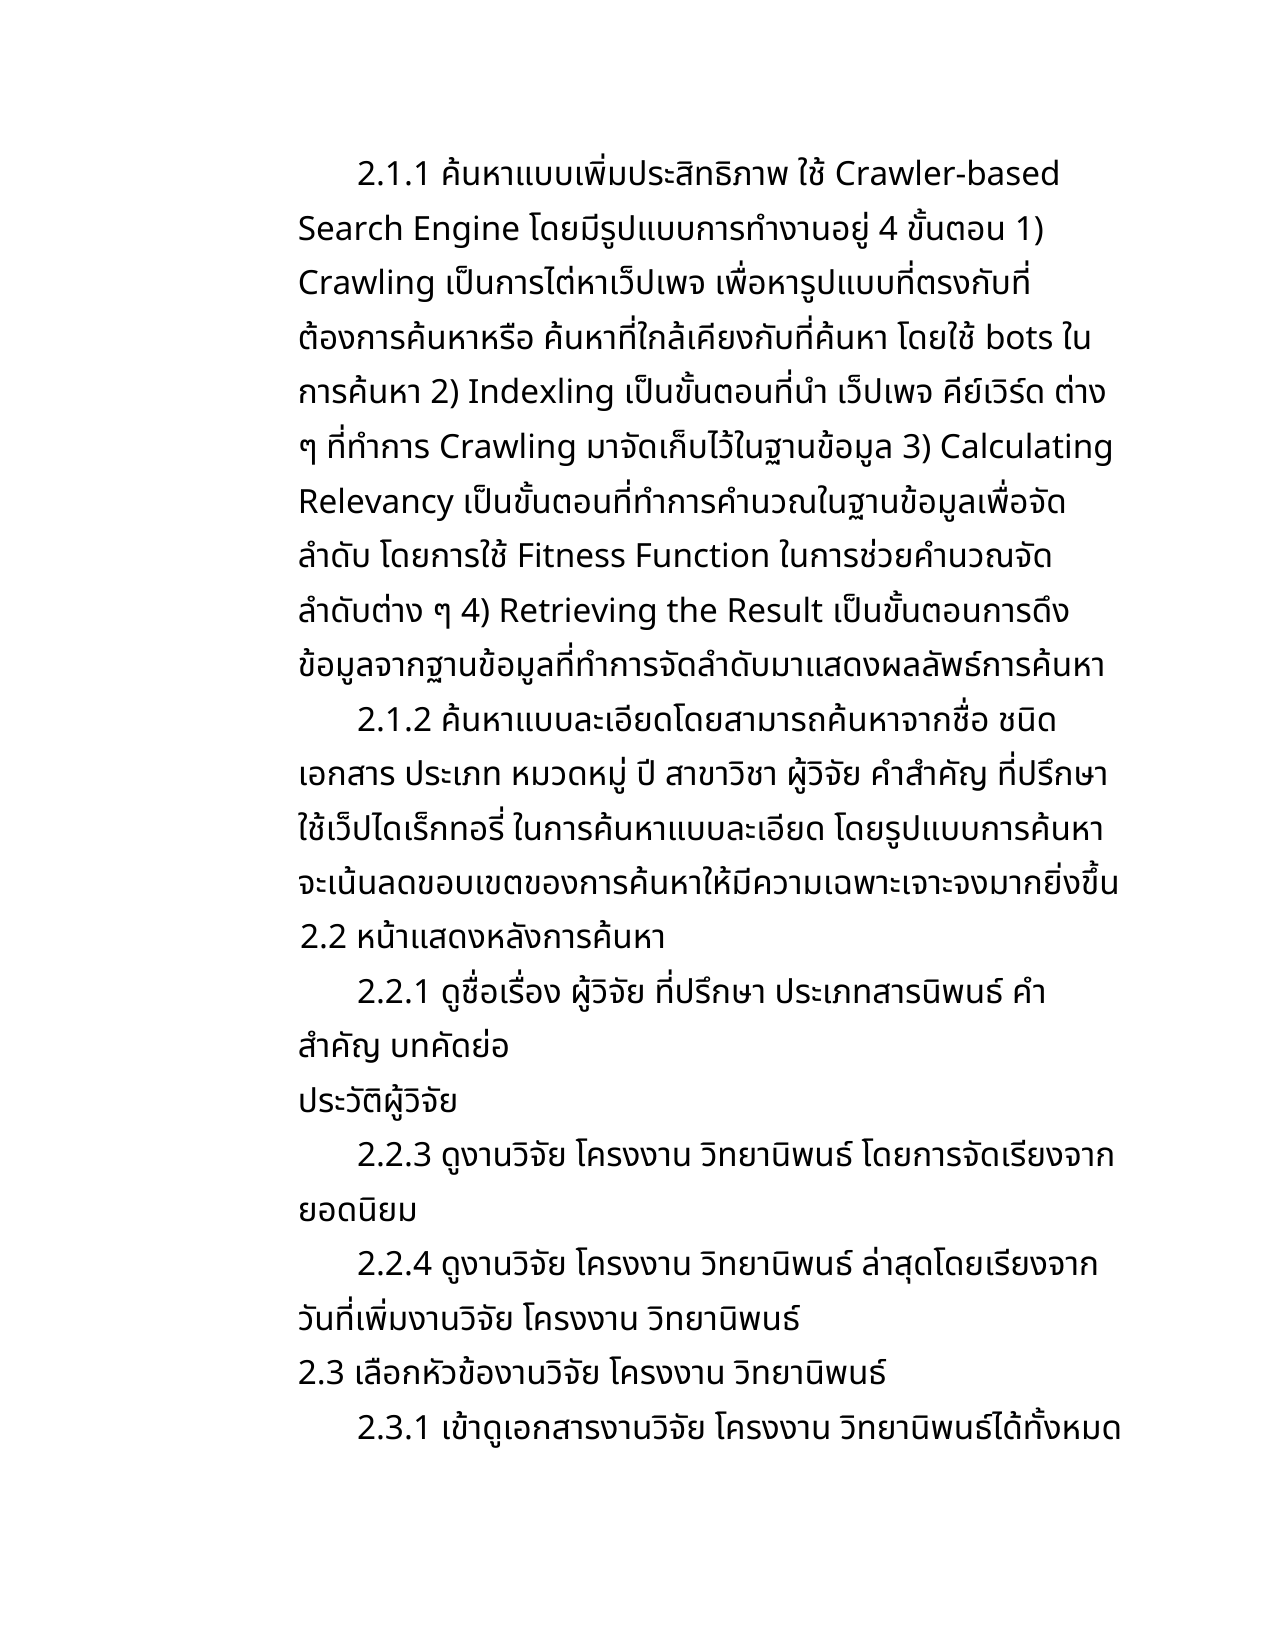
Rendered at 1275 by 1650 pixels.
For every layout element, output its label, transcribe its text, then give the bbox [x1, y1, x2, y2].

text ประวัติผู้วิจัย [298, 1077, 1125, 1127]
text 2.3 เลือกหัวข้องานวิจัย โครงงาน วิทยานิพนธ์ [150, 1349, 1125, 1400]
text 2.2 หน้าแสดงหลังการค้นหา [298, 913, 1125, 964]
text 2.3.1 เข้าดูเอกสารงานวิจัย โครงงาน วิทยานิพนธ์ได้ทั้งหมด [150, 1404, 1125, 1454]
text 2.1.1 ค้นหาแบบเพิ่มประสิทธิภาพ ใช้ Crawler-based Search Engine โดยมีรูปแบบการทำงานอยู่ 4 ขั้นตอน 1) Crawling เป็นการไต่หาเว็ปเพจ เพื่อหารูปแบบที่ตรงกับที่ต้องการค้นหาหรือ ค้นหาที่ใกล้เคียงกับที่ค้นหา โดยใช้ bots ในการค้นหา 2) Indexling เป็นขั้นตอนที่นำ เว็ปเพจ คีย์เวิร์ด ต่าง ๆ ที่ทำการ Crawling มาจัดเก็บไว้ในฐานข้อมูล 3) Calculating Relevancy เป็นขั้นตอนที่ทำการคำนวณในฐานข้อมูลเพื่อจัดลำดับ โดยการใช้ Fitness Function ในการช่วยคำนวณจัดลำดับต่าง ๆ 4) Retrieving the Result เป็นขั้นตอนการดึงข้อมูลจากฐานข้อมูลที่ทำการจัดลำดับมาแสดงผลลัพธ์การค้นหา [298, 150, 1125, 692]
text 2.1.2 ค้นหาแบบละเอียดโดยสามารถค้นหาจากชื่อ ชนิดเอกสาร ประเภท หมวดหมู่ ปี สาขาวิชา ผู้วิจัย คำสำคัญ ที่ปรึกษา ใช้เว็ปไดเร็กทอรี่ ในการค้นหาแบบละเอียด โดยรูปแบบการค้นหาจะเน้นลดขอบเขตของการค้นหาให้มีความเฉพาะเจาะจงมากยิ่งขึ้น [298, 696, 1125, 909]
text 2.2.3 ดูงานวิจัย โครงงาน วิทยานิพนธ์ โดยการจัดเรียงจากยอดนิยม [298, 1131, 1125, 1236]
text 2.2.1 ดูชื่อเรื่อง ผู้วิจัย ที่ปรึกษา ประเภทสารนิพนธ์ คำสำคัญ บทคัดย่อ [298, 968, 1125, 1073]
text 2.2.4 ดูงานวิจัย โครงงาน วิทยานิพนธ์ ล่าสุดโดยเรียงจากวันที่เพิ่มงานวิจัย โครงงาน วิทยานิพนธ์ [298, 1240, 1125, 1345]
